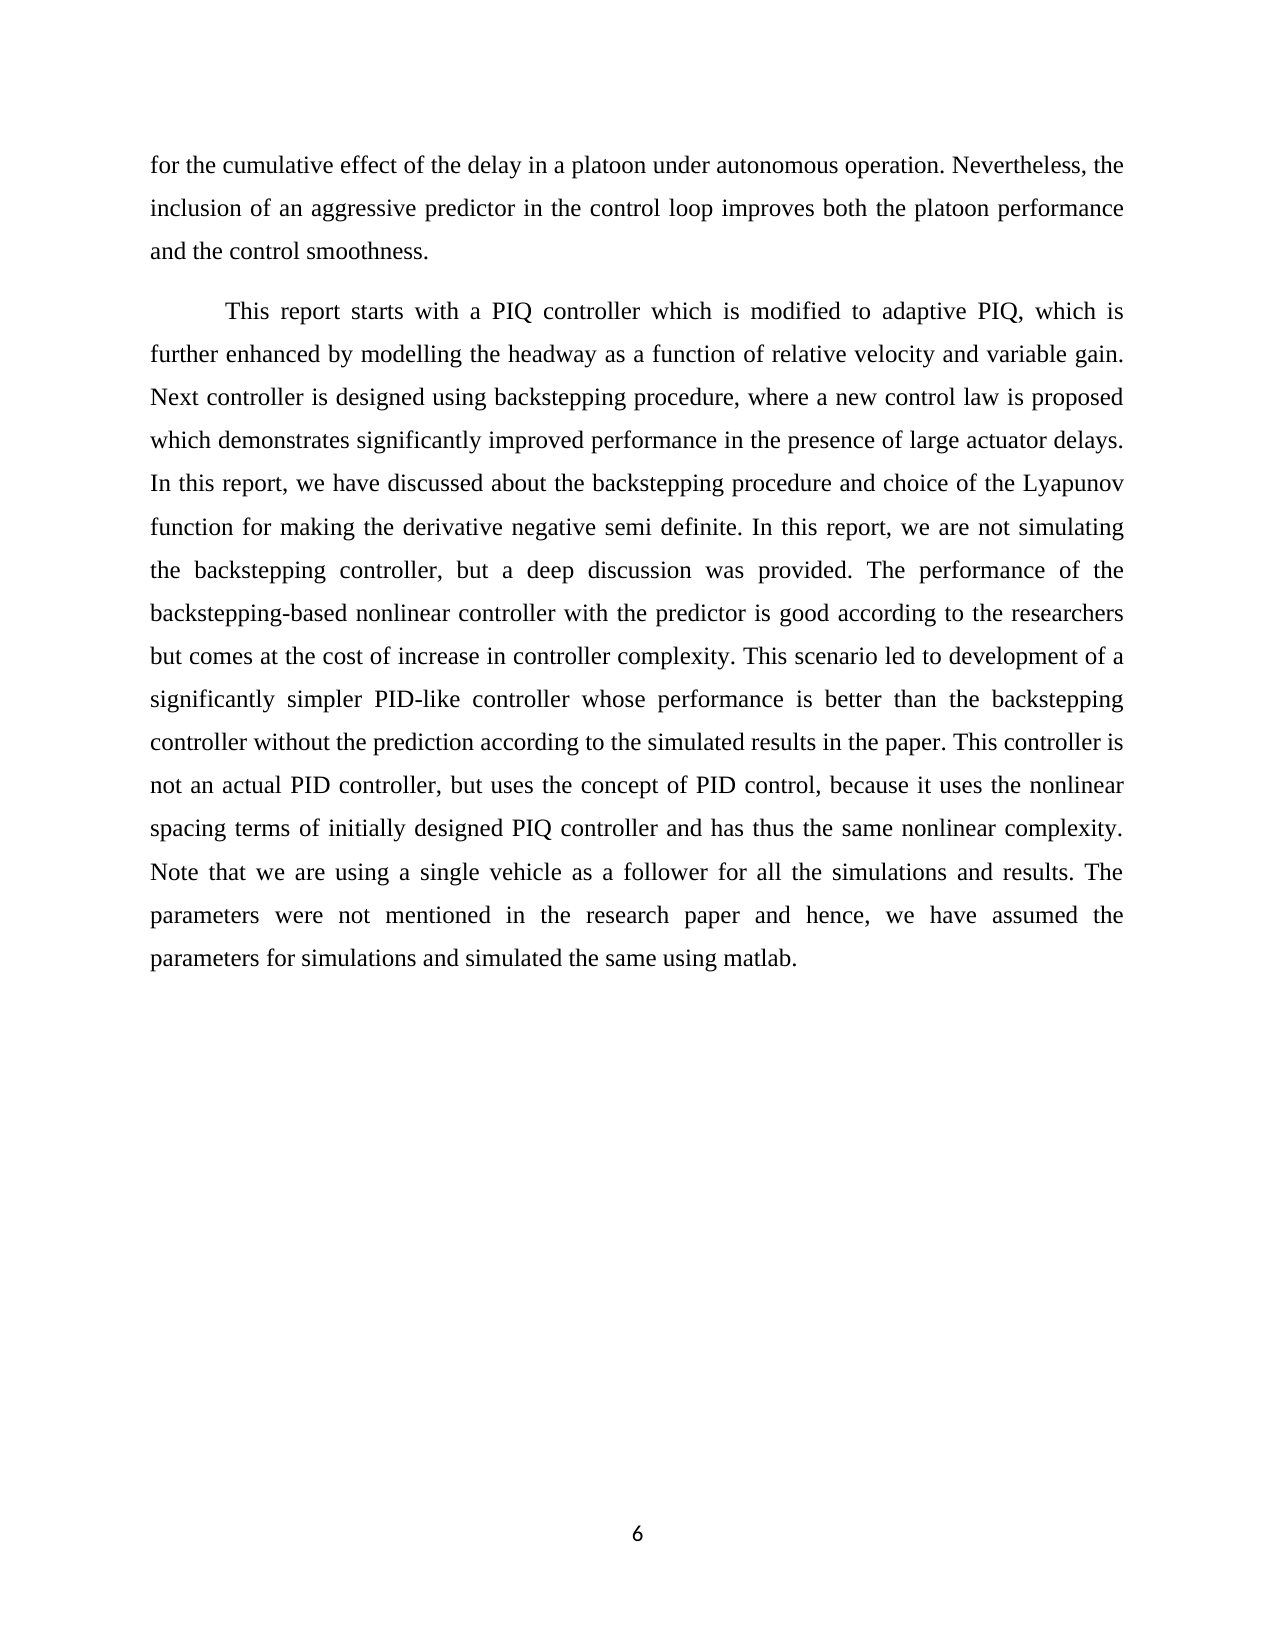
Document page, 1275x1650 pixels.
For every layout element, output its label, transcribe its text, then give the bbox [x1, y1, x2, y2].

text This report starts with a PIQ controller which is modified to adaptive PIQ, which is further enhanced by modelling the headway as a function of relative velocity and variable gain. Next controller is designed using backstepping procedure, where a new control law is proposed which demonstrates significantly improved performance in the presence of large actuator delays. In this report, we have discussed about the backstepping procedure and choice of the Lyapunov function for making the derivative negative semi definite. In this report, we are not simulating the backstepping controller, but a deep discussion was provided. The performance of the backstepping-based nonlinear controller with the predictor is good according to the researchers but comes at the cost of increase in controller complexity. This scenario led to development of a significantly simpler PID-like controller whose performance is better than the backstepping controller without the prediction according to the simulated results in the paper. This controller is not an actual PID controller, but uses the concept of PID control, because it uses the nonlinear spacing terms of initially designed PIQ controller and has thus the same nonlinear complexity. Note that we are using a single vehicle as a follower for all the simulations and results. The parameters were not mentioned in the research paper and hence, we have assumed the parameters for simulations and simulated the same using matlab. [150, 296, 1125, 972]
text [150, 150, 1125, 265]
